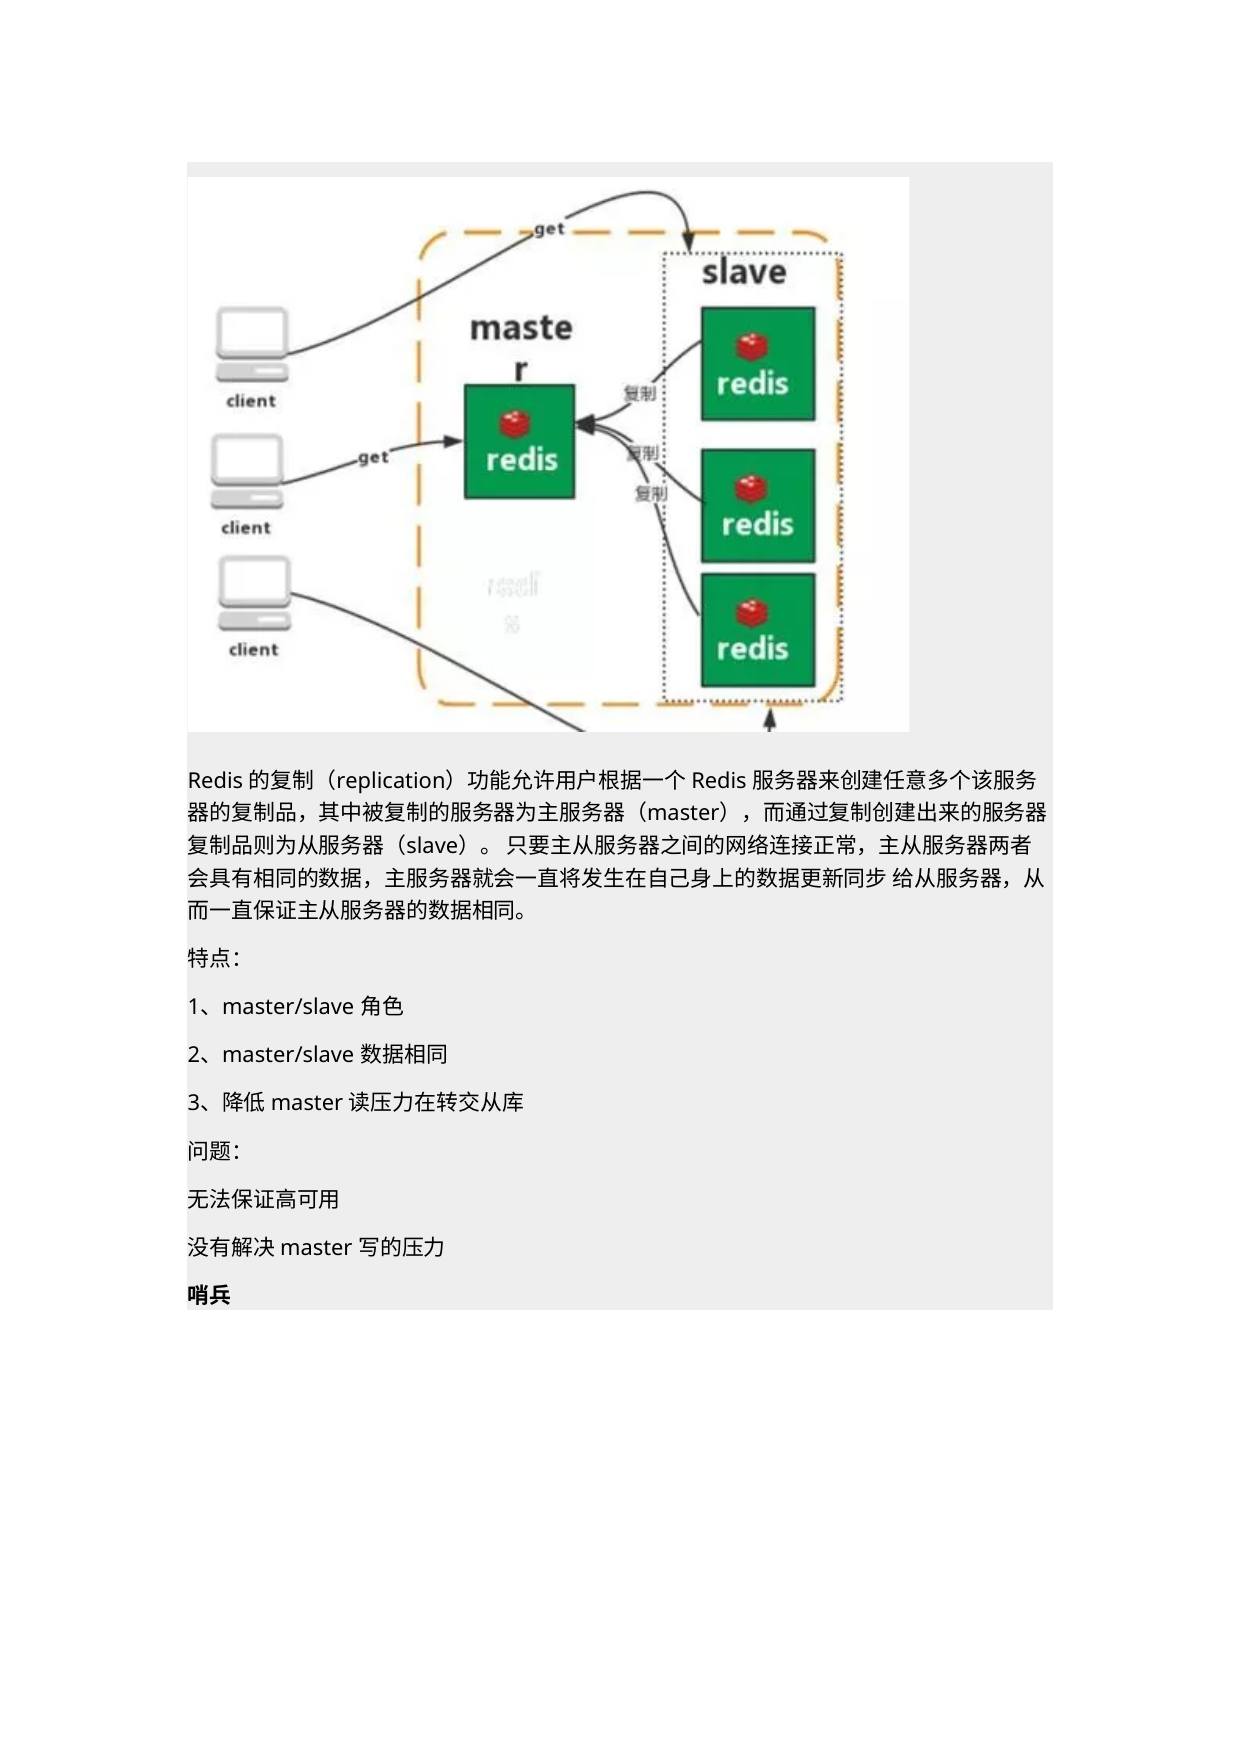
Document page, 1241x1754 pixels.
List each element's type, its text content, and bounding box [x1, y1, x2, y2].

text 哨兵 [187, 1278, 1053, 1310]
picture [187, 177, 910, 732]
text Redis 的复制（replication）功能允许用户根据一个 Redis 服务器来创建任意多个该服务器的复制品，其中被复制的服务器为主服务器（master），而通过复制创建出来的服务器复制品则为从服务器（slave）。 只要主从服务器之间的网络连接正常，主从服务器两者会具有相同的数据，主服务器就会一直将发生在自己身上的数据更新同步 给从服务器，从而一直保证主从服务器的数据相同。 [187, 763, 1053, 925]
text 3、降低 master 读压力在转交从库 [187, 1085, 1053, 1118]
text 2、master/slave 数据相同 [187, 1037, 1053, 1069]
text 1、master/slave 角色 [187, 989, 1053, 1021]
text 没有解决 master 写的压力 [187, 1229, 1053, 1262]
text 无法保证高可用 [187, 1181, 1053, 1214]
text 问题： [187, 1133, 1053, 1166]
text 特点： [187, 941, 1053, 973]
